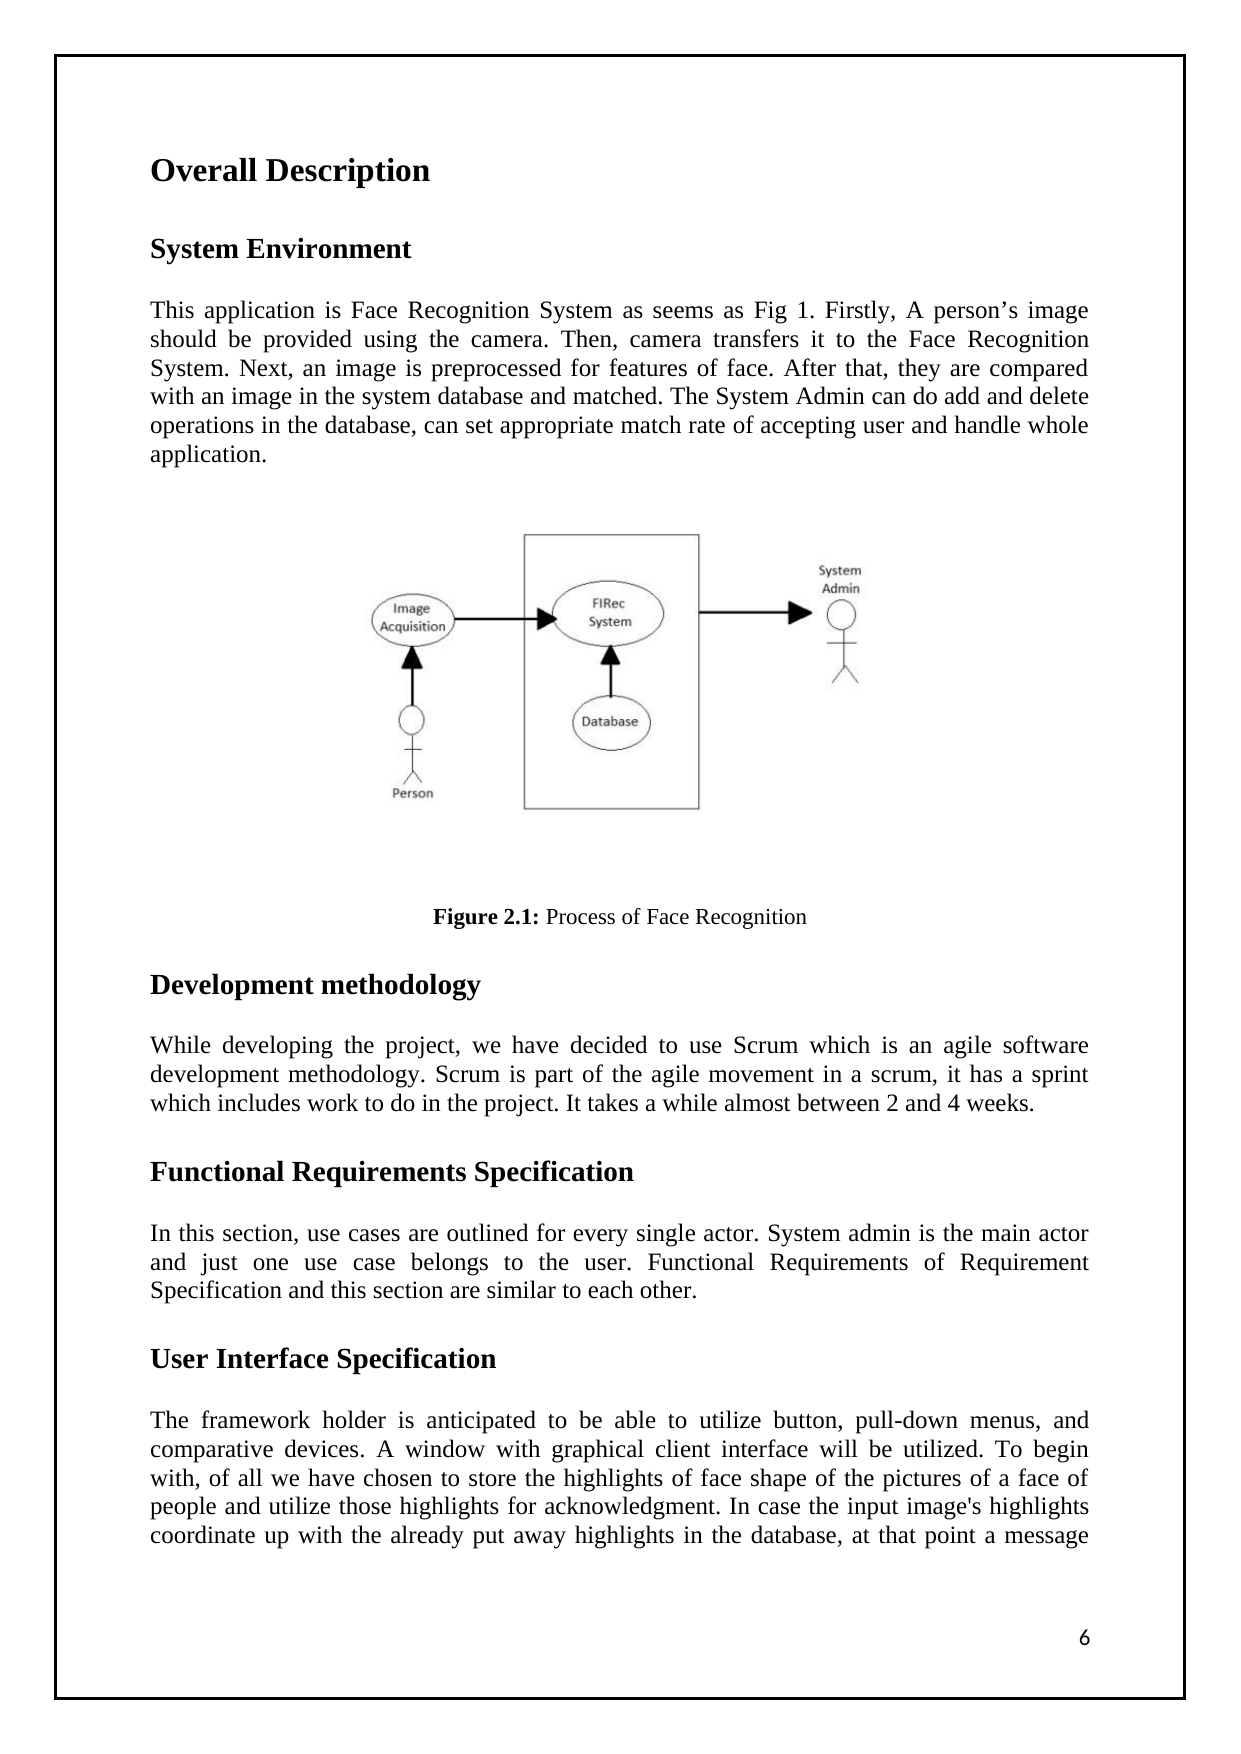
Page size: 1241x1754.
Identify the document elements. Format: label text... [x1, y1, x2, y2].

subtitle User Interface Specification [150, 1342, 1090, 1375]
subtitle Functional Requirements Specification [150, 1154, 1090, 1188]
text Figure 2.1: Process of Face Recognition [150, 903, 1090, 929]
text This application is Face Recognition System as seems as Fig 1. Firstly, A person’s image should be provided using the camera. Then, camera transfers it to the Face Recognition System. Next, an image is preprocessed for features of face. After that, they are compared with an image in the system database and matched. The System Admin can do add and delete operations in the database, can set appropriate match rate of accepting user and handle whole application. [150, 295, 1090, 468]
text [150, 1405, 1090, 1549]
picture [340, 492, 900, 879]
subtitle System Environment [150, 232, 1090, 265]
text While developing the project, we have decided to use Scrum which is an agile software development methodology. Scrum is part of the agile movement in a scrum, it has a sprint which includes work to do in the project. It takes a while almost between 2 and 4 weeks. [150, 1031, 1090, 1117]
subtitle Development methodology [150, 967, 1090, 1001]
text In this section, use cases are outlined for every single actor. System admin is the main actor and just one use case belongs to the user. Functional Requirements of Requirement Specification and this section are similar to each other. [150, 1218, 1090, 1304]
subtitle Overall Description [150, 150, 1090, 188]
